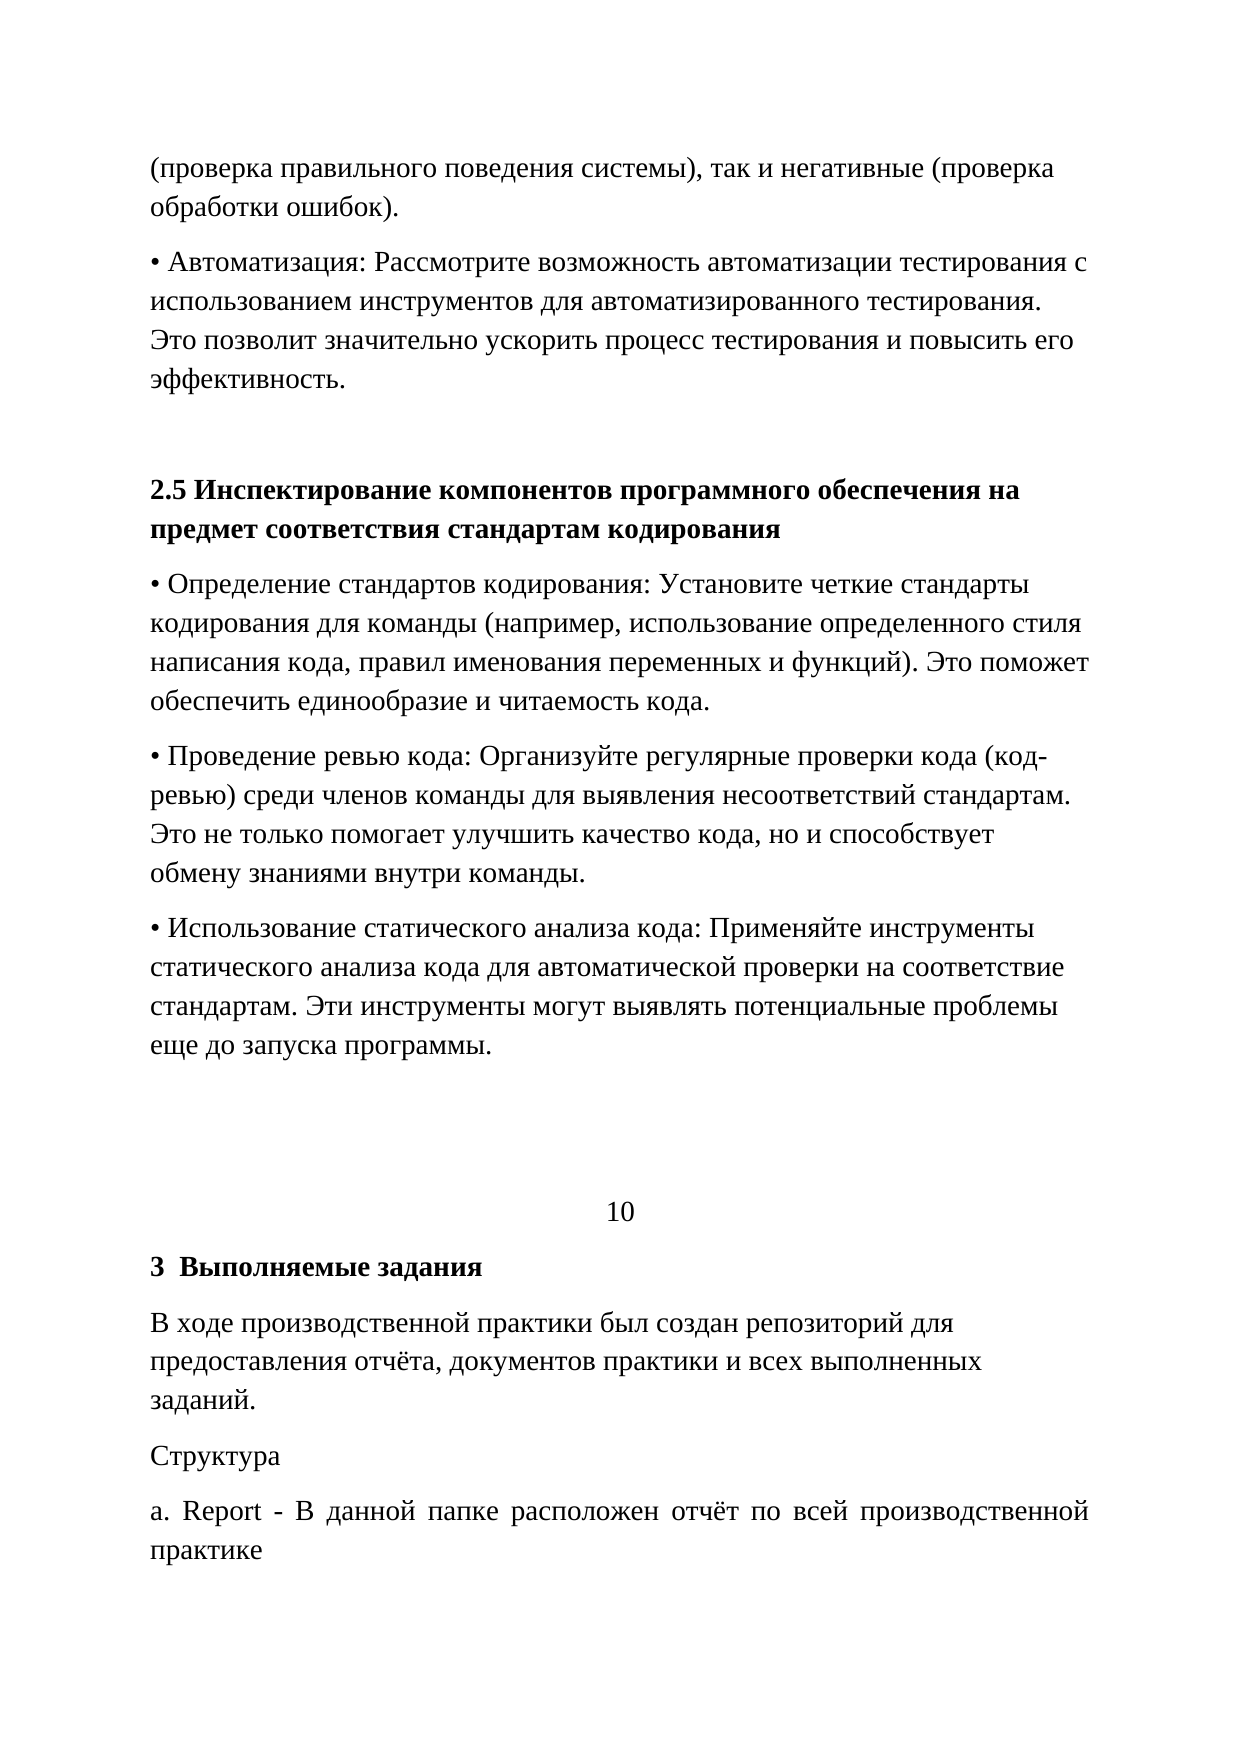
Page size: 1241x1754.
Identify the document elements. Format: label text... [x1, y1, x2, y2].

text a. Report - В данной папке расположен отчёт по всей производственной практике [150, 1493, 1090, 1566]
text • Проведение ревью кода: Организуйте регулярные проверки кода (код-ревью) среди членов команды для выявления несоответствий стандартам. Это не только помогает улучшить качество кода, но и способствует обмену знаниями внутри команды. [150, 738, 1090, 888]
text • Использование статического анализа кода: Применяйте инструменты статического анализа кода для автоматической проверки на соответствие стандартам. Эти инструменты могут выявлять потенциальные проблемы еще до запуска программы. [150, 911, 1090, 1061]
text В ходе производственной практики был создан репозиторий для предоставления отчёта, документов практики и всех выполненных заданий. [150, 1305, 1090, 1416]
text • Автоматизация: Рассмотрите возможность автоматизации тестирования с использованием инструментов для автоматизированного тестирования. Это позволит значительно ускорить процесс тестирования и повысить его эффективность. [150, 244, 1090, 394]
text Структура [150, 1438, 1090, 1471]
text • Определение стандартов кодирования: Установите четкие стандарты кодирования для команды (например, использование определенного стиля написания кода, правил именования переменных и функций). Это поможет обеспечить единообразие и читаемость кода. [150, 566, 1090, 716]
text 2.5 Инспектирование компонентов программного обеспечения на предмет соответствия стандартам кодирования [150, 472, 1090, 544]
text 3 Выполняемые задания [150, 1249, 1090, 1283]
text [150, 150, 1090, 222]
text 10 [150, 1194, 1090, 1227]
